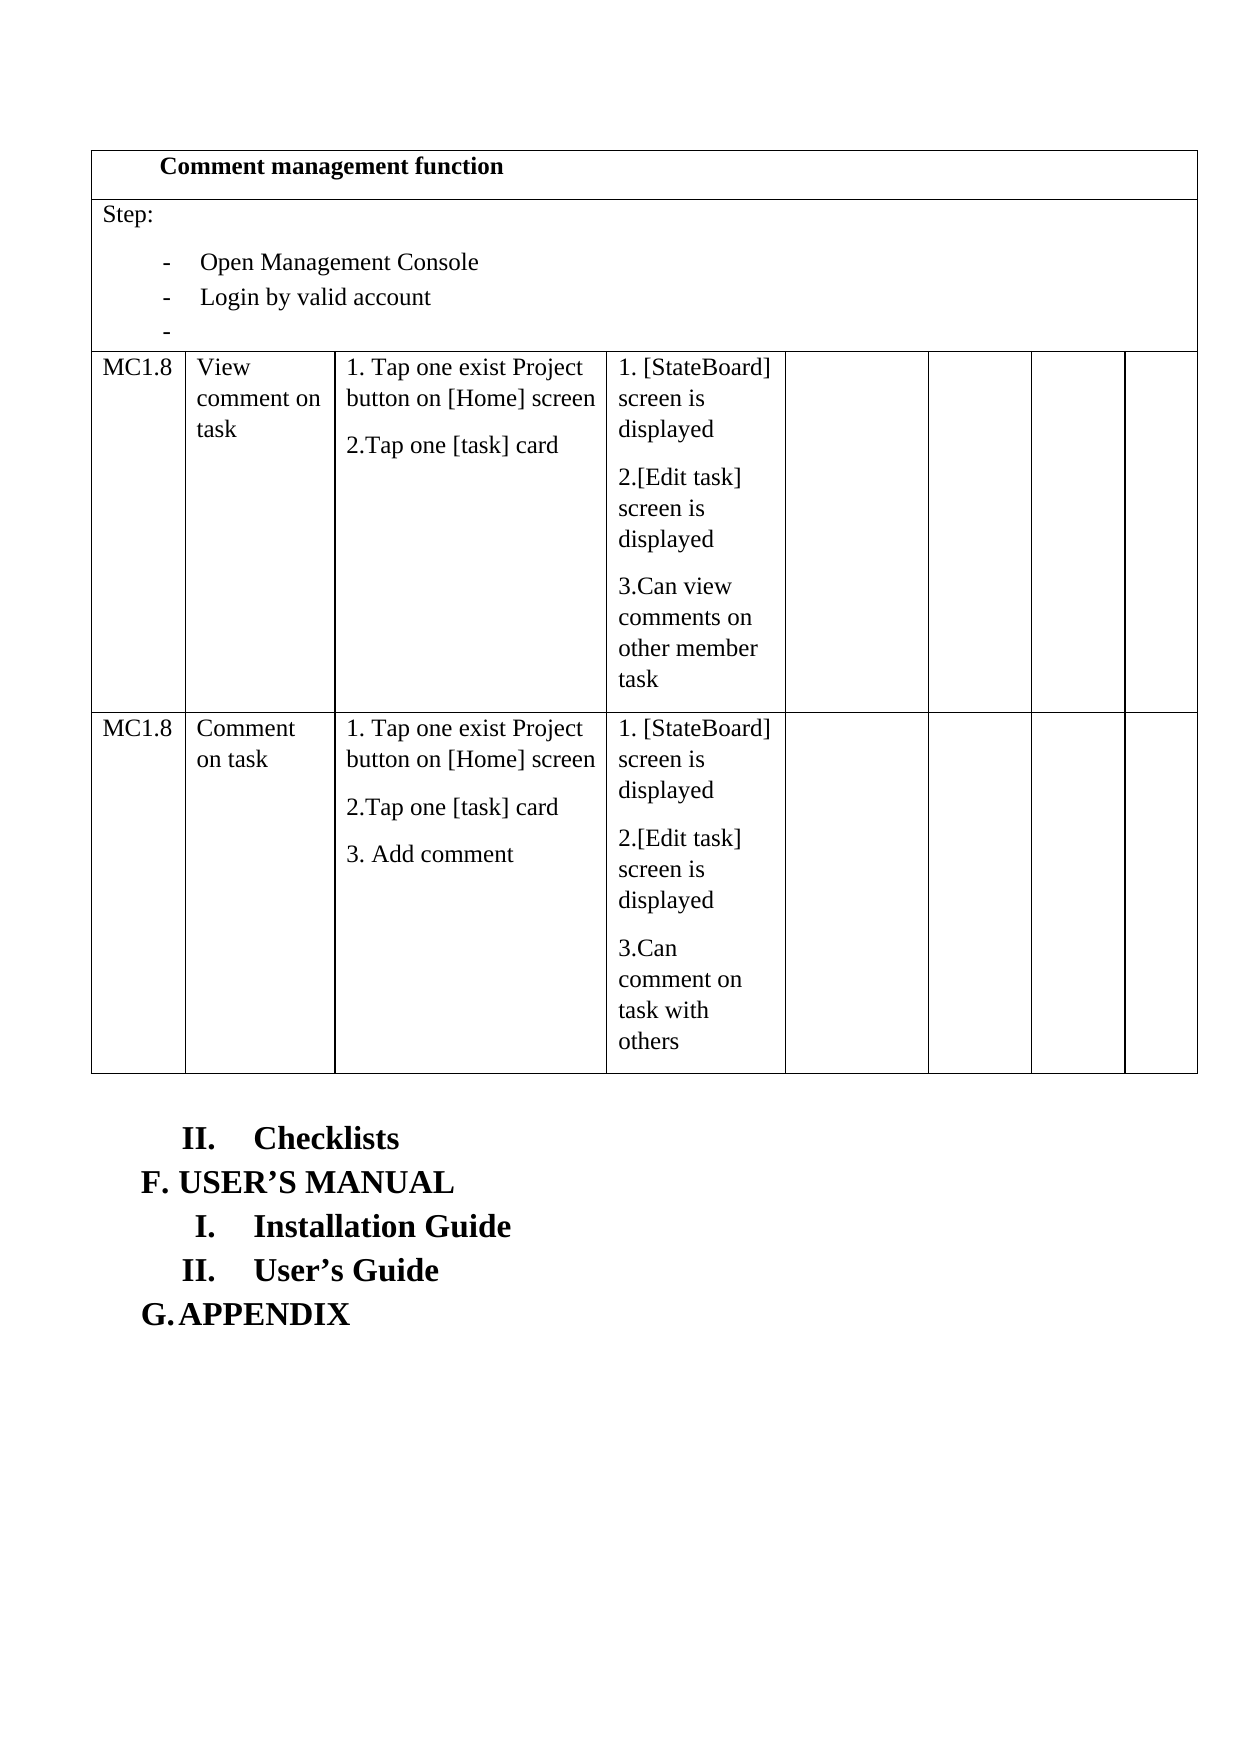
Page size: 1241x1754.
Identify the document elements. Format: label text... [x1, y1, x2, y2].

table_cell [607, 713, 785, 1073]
list APPENDIX [141, 1294, 1090, 1333]
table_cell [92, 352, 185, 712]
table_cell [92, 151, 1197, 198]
list USER’S MANUAL [141, 1162, 1090, 1201]
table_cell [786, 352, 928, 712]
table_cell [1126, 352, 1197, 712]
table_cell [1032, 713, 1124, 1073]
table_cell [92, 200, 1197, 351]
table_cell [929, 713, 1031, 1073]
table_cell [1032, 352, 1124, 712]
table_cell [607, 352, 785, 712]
list Checklists [216, 1118, 1090, 1157]
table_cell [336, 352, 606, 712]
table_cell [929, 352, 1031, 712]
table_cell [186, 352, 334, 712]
list Installation Guide [216, 1206, 1090, 1245]
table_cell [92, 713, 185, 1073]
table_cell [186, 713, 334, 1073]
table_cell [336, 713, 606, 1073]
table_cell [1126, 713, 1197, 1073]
list User’s Guide [216, 1251, 1090, 1289]
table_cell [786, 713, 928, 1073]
